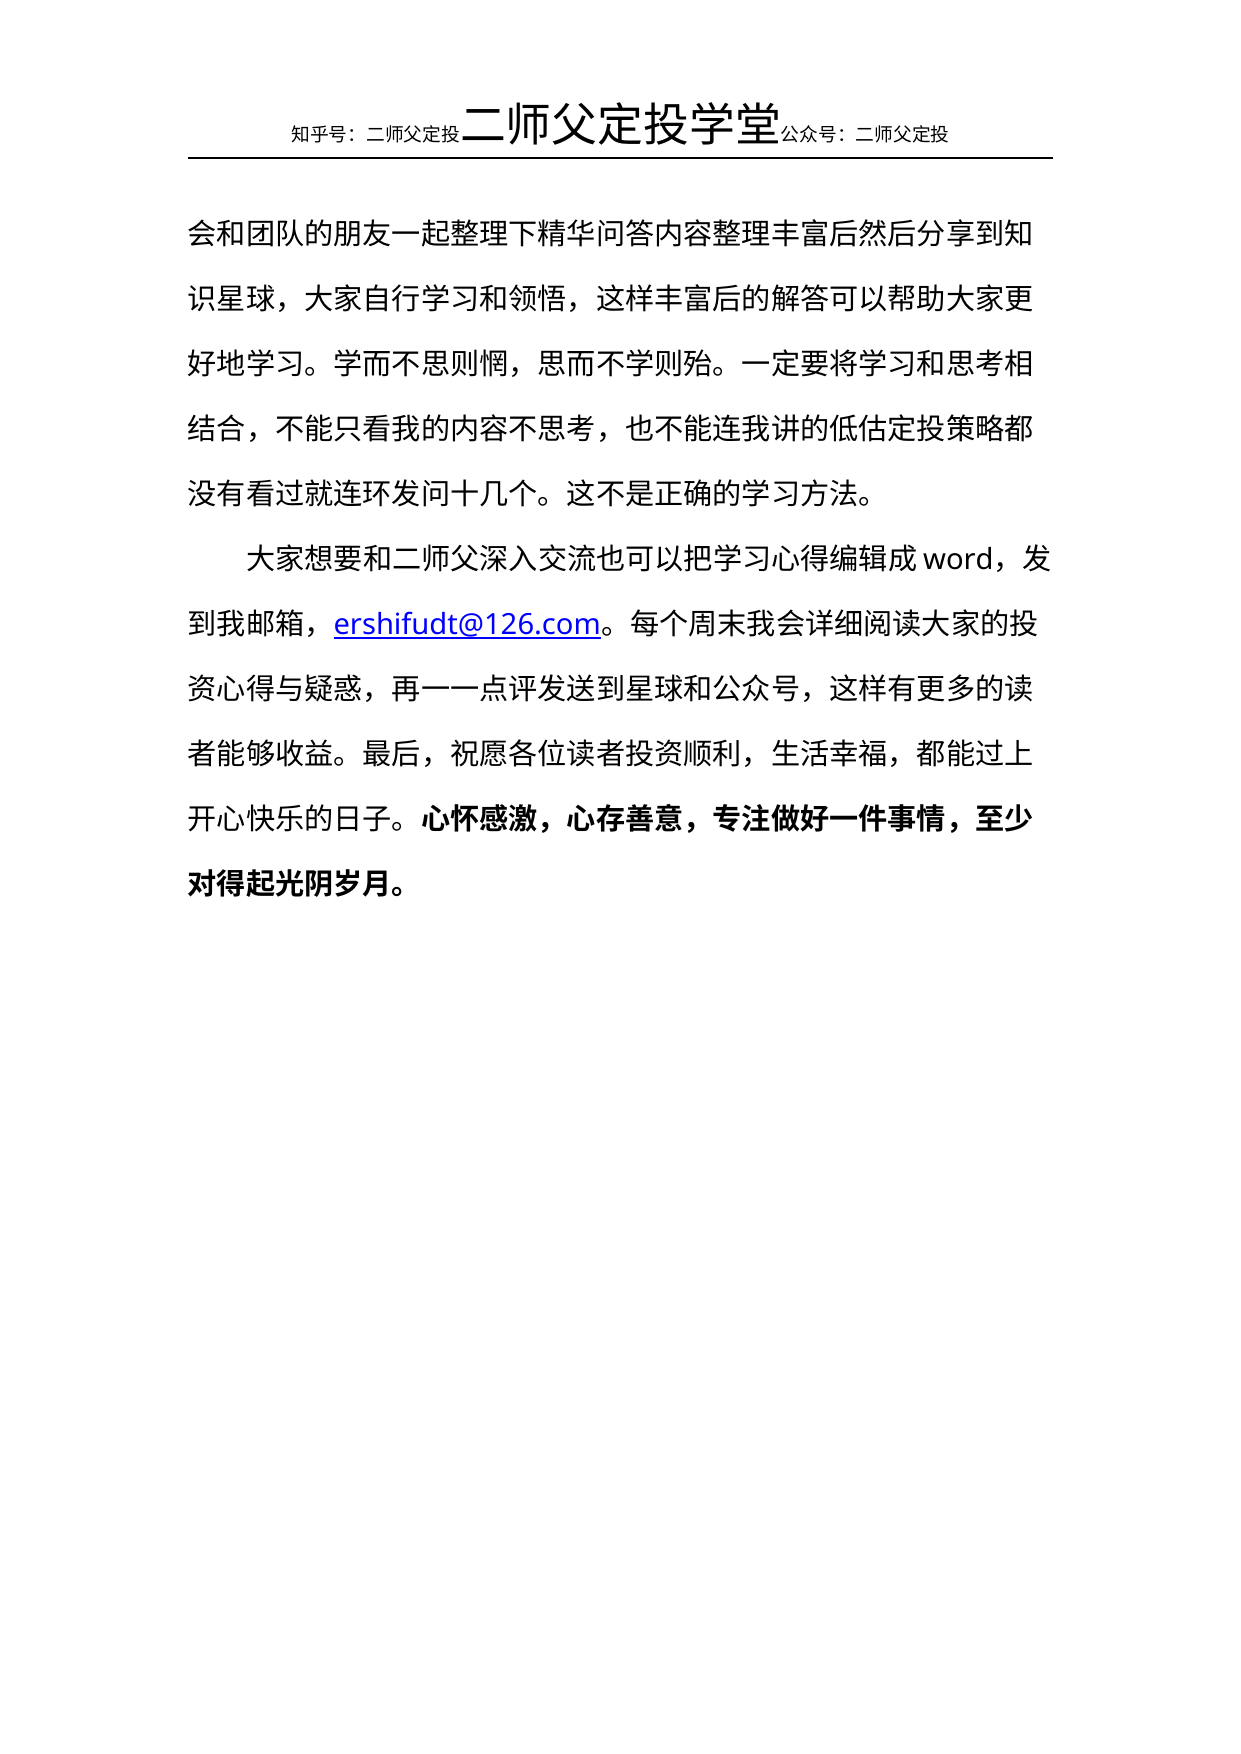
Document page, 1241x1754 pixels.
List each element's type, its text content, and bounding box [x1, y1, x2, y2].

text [187, 199, 1053, 524]
text 大家想要和二师父深入交流也可以把学习心得编辑成word，发到我邮箱，ershifudt@126.com。每个周末我会详细阅读大家的投资心得与疑惑，再一一点评发送到星球和公众号，这样有更多的读者能够收益。最后，祝愿各位读者投资顺利，生活幸福，都能过上开心快乐的日子。心怀感激，心存善意，专注做好一件事情，至少对得起光阴岁月。 [187, 524, 1053, 914]
